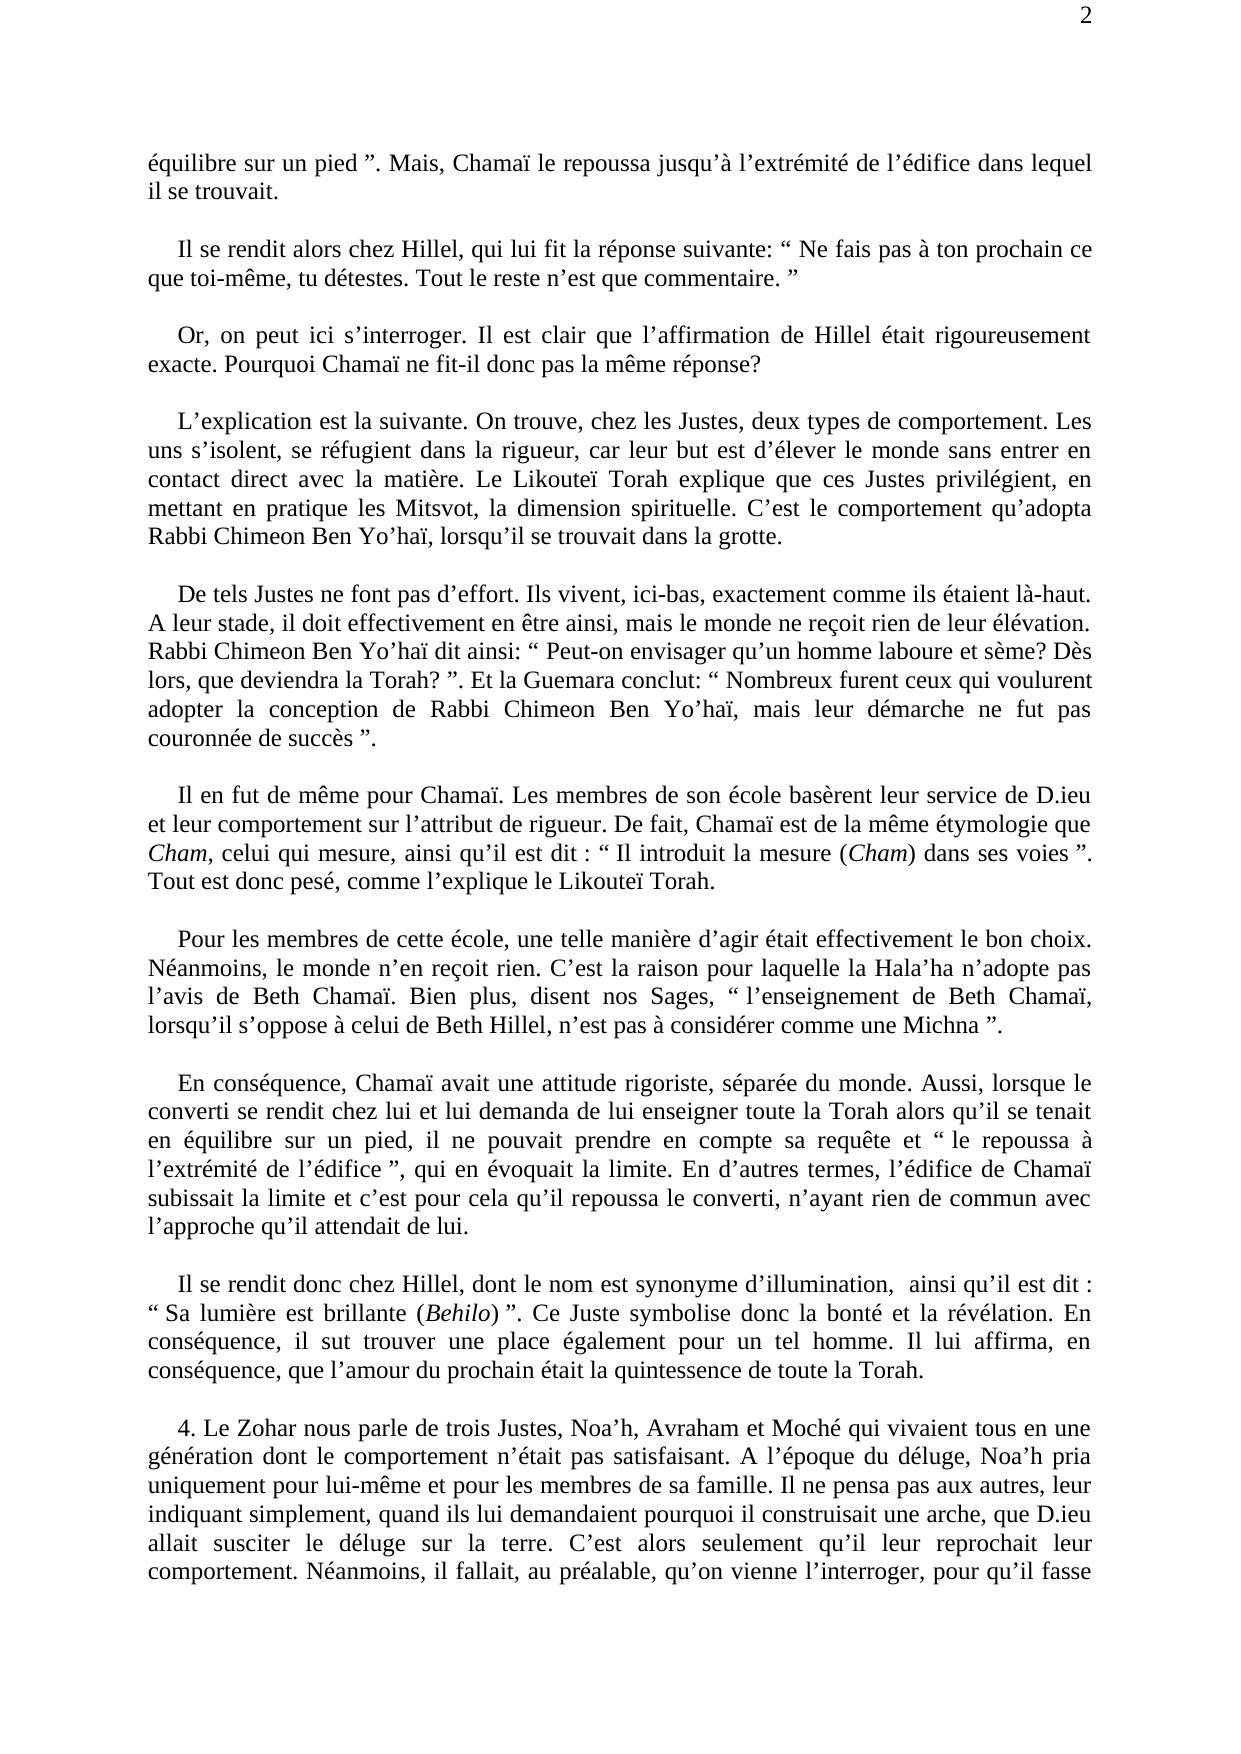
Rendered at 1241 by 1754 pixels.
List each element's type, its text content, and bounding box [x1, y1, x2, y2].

text De tels Justes ne font pas d’effort. Ils vivent, ici-bas, exactement comme ils étaient là-haut. A leur stade, il doit effectivement en être ainsi, mais le monde ne reçoit rien de leur élévation. Rabbi Chimeon Ben Yo’haï dit ainsi: “ Peut-on envisager qu’un homme laboure et sème? Dès lors, que deviendra la Torah? ”. Et la Guemara conclut: “ Nombreux furent ceux qui voulurent adopter la conception de Rabbi Chimeon Ben Yo’haï, mais leur démarche ne fut pas couronnée de succès ”. [148, 579, 1093, 751]
text Il se rendit alors chez Hillel, qui lui fit la réponse suivante: “ Ne fais pas à ton prochain ce que toi-même, tu détestes. Tout le reste n’est que commentaire. ” [148, 234, 1093, 291]
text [148, 1413, 1093, 1585]
text Il se rendit donc chez Hillel, dont le nom est synonyme d’illumination, ainsi qu’il est dit : “ Sa lumière est brillante (Behilo) ”. Ce Juste symbolise donc la bonté et la révélation. En conséquence, il sut trouver une place également pour un tel homme. Il lui affirma, en conséquence, que l’amour du prochain était la quintessence de toute la Torah. [148, 1269, 1093, 1384]
text En conséquence, Chamaï avait une attitude rigoriste, séparée du monde. Aussi, lorsque le converti se rendit chez lui et lui demanda de lui enseigner toute la Torah alors qu’il se tenait en équilibre sur un pied, il ne pouvait prendre en compte sa requête et “ le repoussa à l’extrémité de l’édifice ”, qui en évoquait la limite. En d’autres termes, l’édifice de Chamaï subissait la limite et c’est pour cela qu’il repoussa le converti, n’ayant rien de commun avec l’approche qu’il attendait de lui. [148, 1068, 1093, 1240]
text Il en fut de même pour Chamaï. Les membres de son école basèrent leur service de D.ieu et leur comportement sur l’attribut de rigueur. De fait, Chamaï est de la même étymologie que Cham, celui qui mesure, ainsi qu’il est dit : “ Il introduit la mesure (Cham) dans ses voies ”. Tout est donc pesé, comme l’explique le Likouteï Torah. [148, 780, 1093, 895]
text L’explication est la suivante. On trouve, chez les Justes, deux types de comportement. Les uns s’isolent, se réfugient dans la rigueur, car leur but est d’élever le monde sans entrer en contact direct avec la matière. Le Likouteï Torah explique que ces Justes privilégient, en mettant en pratique les Mitsvot, la dimension spirituelle. C’est le comportement qu’adopta Rabbi Chimeon Ben Yo’haï, lorsqu’il se trouvait dans la grotte. [148, 406, 1093, 550]
text Pour les membres de cette école, une telle manière d’agir était effectivement le bon choix. Néanmoins, le monde n’en reçoit rien. C’est la raison pour laquelle la Hala’ha n’adopte pas l’avis de Beth Chamaï. Bien plus, disent nos Sages, “ l’enseignement de Beth Chamaï, lorsqu’il s’oppose à celui de Beth Hillel, n’est pas à considérer comme une Michna ”. [148, 924, 1093, 1039]
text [148, 148, 1093, 205]
text Or, on peut ici s’interroger. Il est clair que l’affirmation de Hillel était rigoureusement exacte. Pourquoi Chamaï ne fit-il donc pas la même réponse? [148, 320, 1093, 378]
